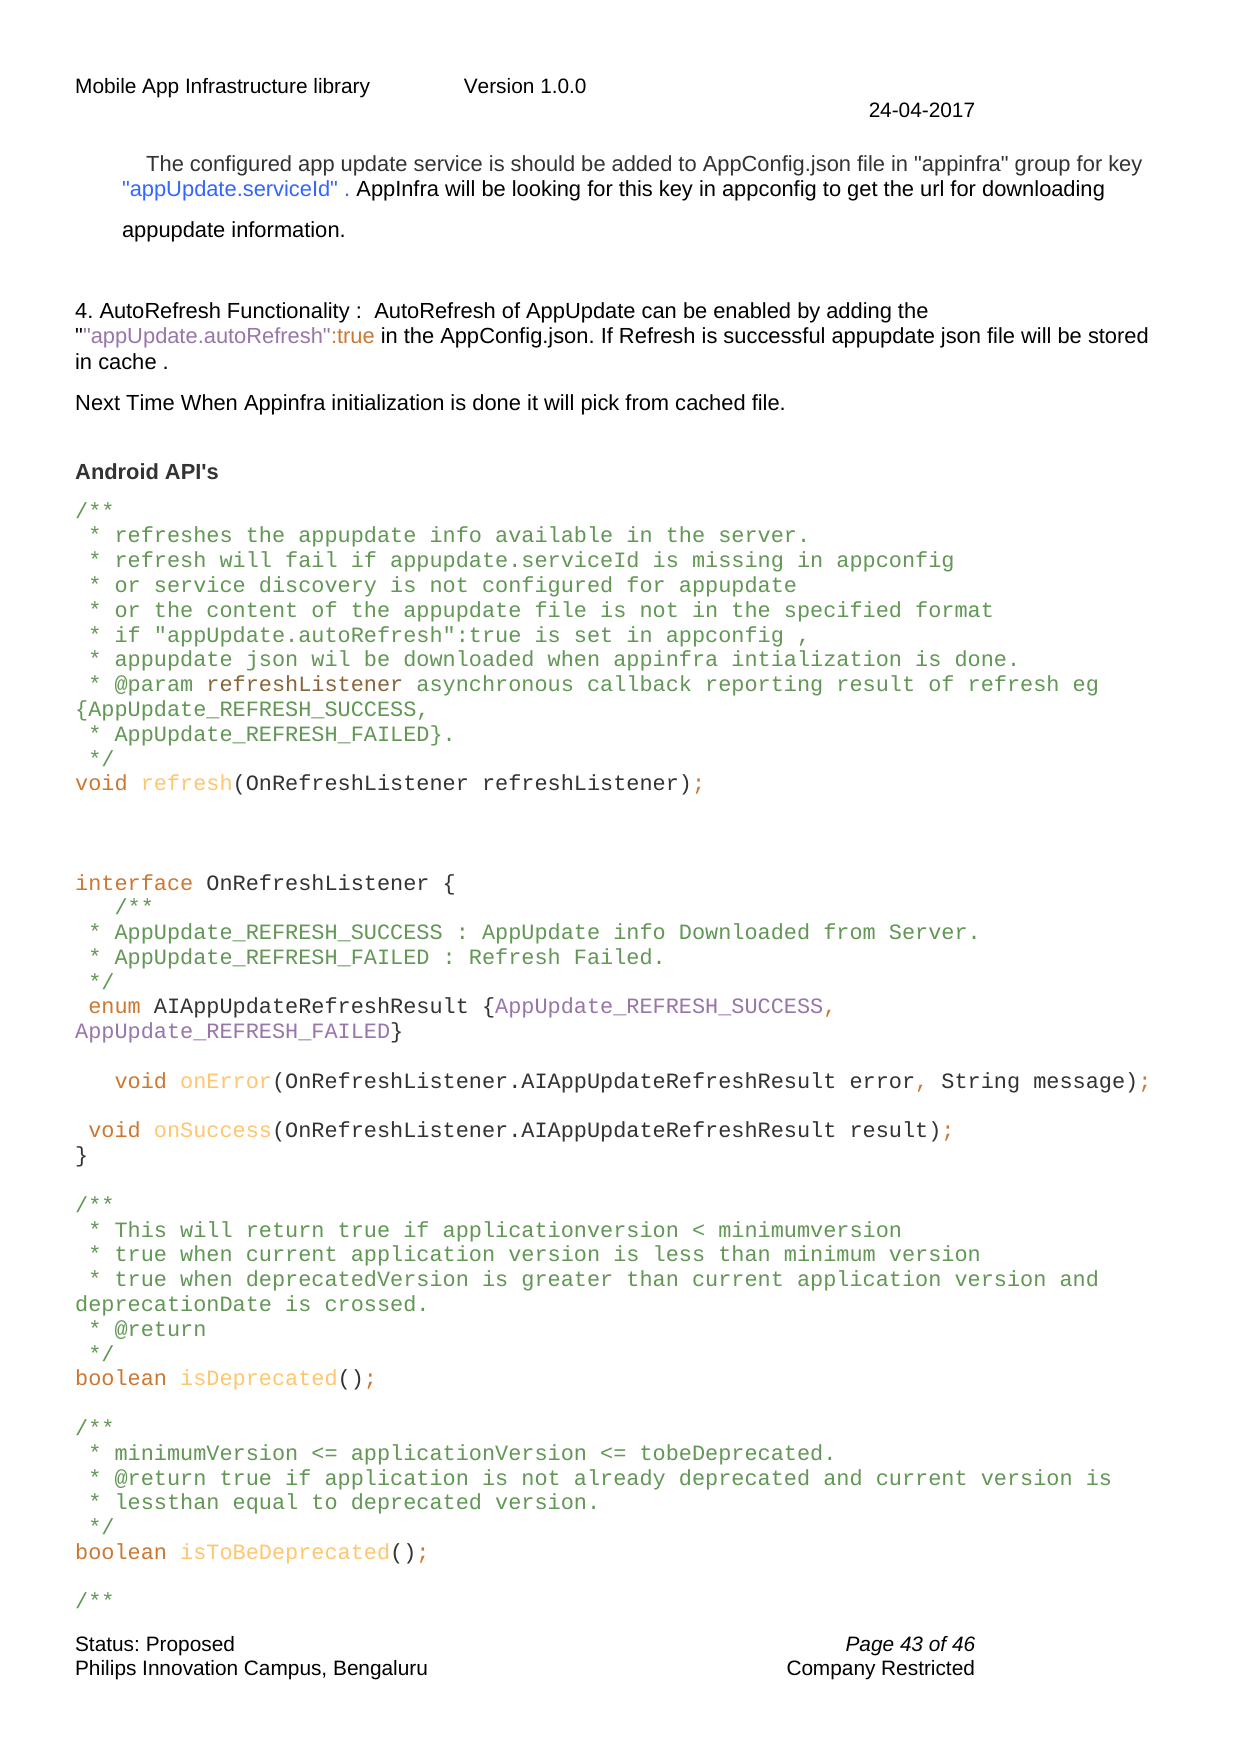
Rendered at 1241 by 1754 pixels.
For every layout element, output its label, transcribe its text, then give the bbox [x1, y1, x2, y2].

text appupdate information. [122, 217, 1165, 242]
text Next Time When Appinfra initialization is done it will pick from cached file. [75, 389, 1165, 415]
text 4. AutoRefresh Functionality : AutoRefresh of AppUpdate can be enabled by adding the ""appUpdate.autoRefresh":true in the AppConfig.json. If Refresh is successful appupdate json file will be stored in cache . [75, 298, 1165, 374]
text Android API's [75, 459, 1165, 484]
text The configured app update service is should be added to AppConfig.json file in "appinfra" group for key "appUpdate.serviceId" . AppInfra will be looking for this key in appconfig to get the url for downloading [122, 151, 1165, 201]
